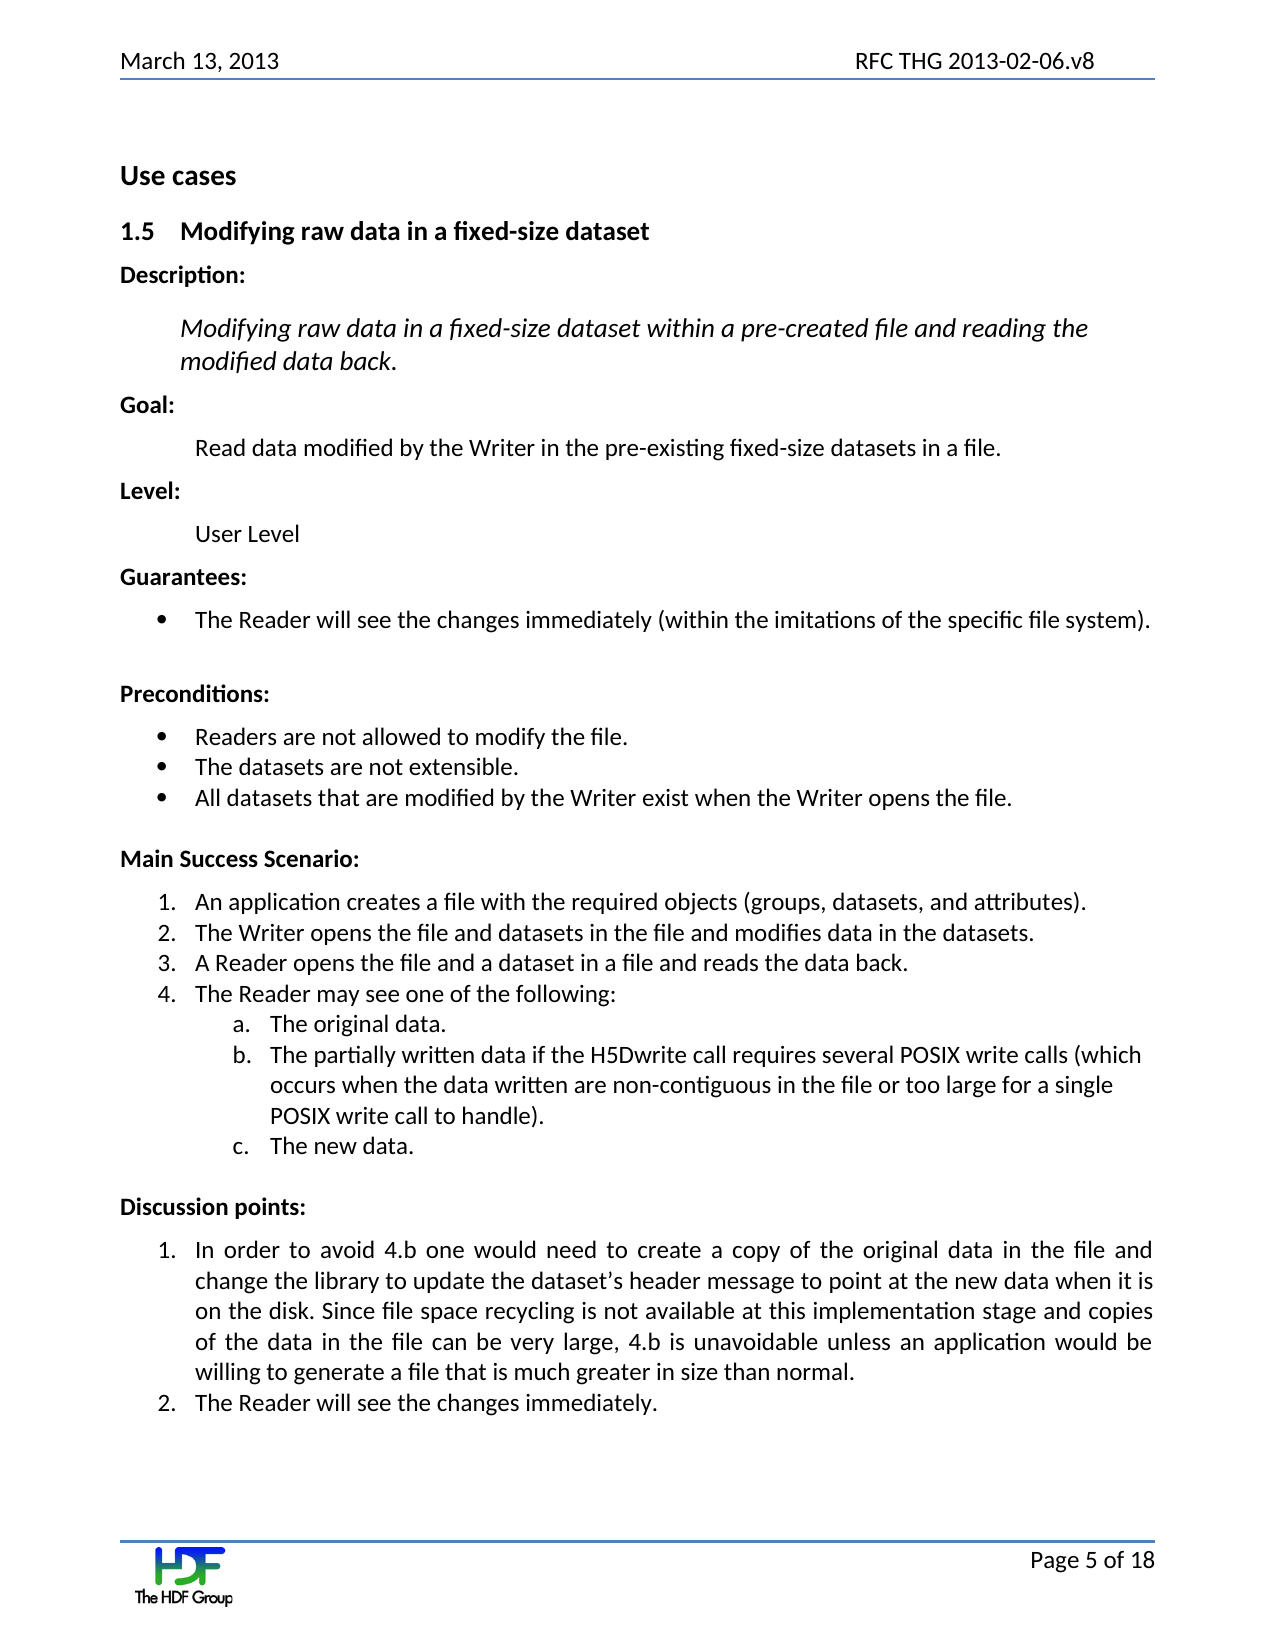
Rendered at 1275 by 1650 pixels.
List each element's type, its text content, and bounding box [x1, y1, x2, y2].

picture [135, 1547, 233, 1607]
text User Level [120, 518, 1155, 549]
list The Reader will see the changes immediately. [157, 1387, 1155, 1417]
list Readers are not allowed to modify the file. [157, 721, 1155, 752]
list An application creates a file with the required objects (groups, datasets, and attributes). [157, 886, 1155, 917]
list The Reader may see one of the following: [157, 978, 1155, 1008]
text Guarantees: [120, 561, 1155, 592]
text Discussion points: [120, 1191, 1155, 1222]
list The Writer opens the file and datasets in the file and modifies data in the datasets. [157, 917, 1155, 947]
subtitle Modifying raw data in a fixed-size dataset within a pre-created file and reading the modified data back. [180, 311, 1155, 377]
subtitle Use cases [120, 157, 1155, 193]
list The Reader will see the changes immediately (within the imitations of the specific file system). [157, 604, 1155, 635]
list In order to avoid 4.b one would need to create a copy of the original data in the file and change the library to update the dataset’s header message to point at the new data when it is on the disk. Since file space recycling is not available at this implementation stage and copies of the data in the file can be very large, 4.b is unavoidable unless an application would be willing to generate a file that is much greater in size than normal. [157, 1234, 1155, 1387]
list A Reader opens the file and a dataset in a file and reads the data back. [157, 947, 1155, 978]
list The partially written data if the H5Dwrite call requires several POSIX write calls (which occurs when the data written are non-contiguous in the file or too large for a single POSIX write call to handle). [232, 1039, 1155, 1130]
text Goal: [120, 389, 1155, 420]
list The datasets are not extensible. [157, 752, 1155, 782]
text Main Success Scenario: [120, 843, 1155, 874]
subtitle Modifying raw data in a fixed-size dataset [120, 214, 1155, 247]
text Description: [120, 259, 1155, 290]
list The original data. [232, 1008, 1155, 1039]
list All datasets that are modified by the Writer exist when the Writer opens the file. [157, 782, 1155, 813]
text Read data modified by the Writer in the pre-existing fixed-size datasets in a file. [120, 432, 1155, 463]
text Level: [120, 475, 1155, 506]
text Preconditions: [120, 678, 1155, 708]
list The new data. [232, 1130, 1155, 1161]
